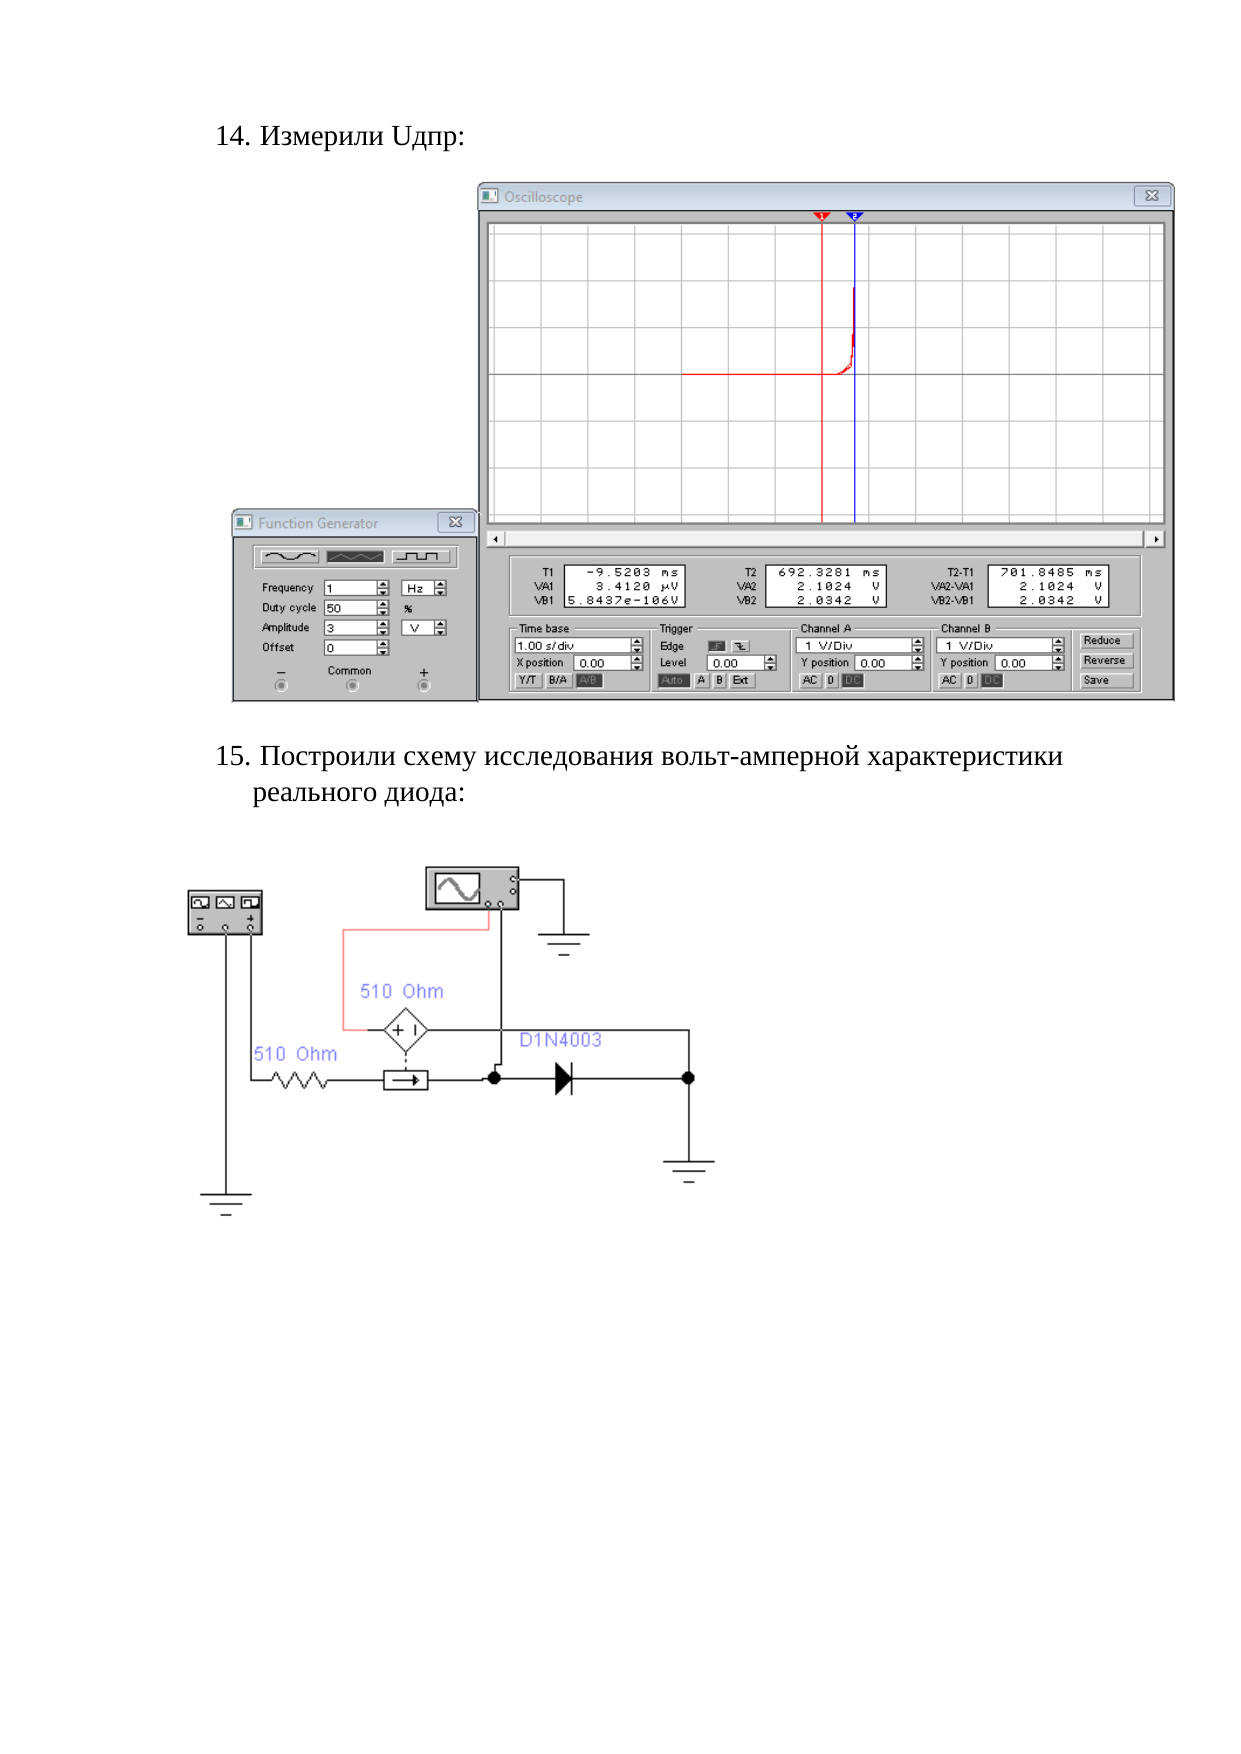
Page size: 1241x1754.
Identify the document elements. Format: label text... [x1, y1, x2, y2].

list Измерили Uдпр: [215, 118, 1152, 152]
list Построили схему исследования вольт-амперной характеристики реального диода: [215, 738, 1152, 807]
picture [214, 154, 1189, 719]
picture [177, 826, 787, 1227]
